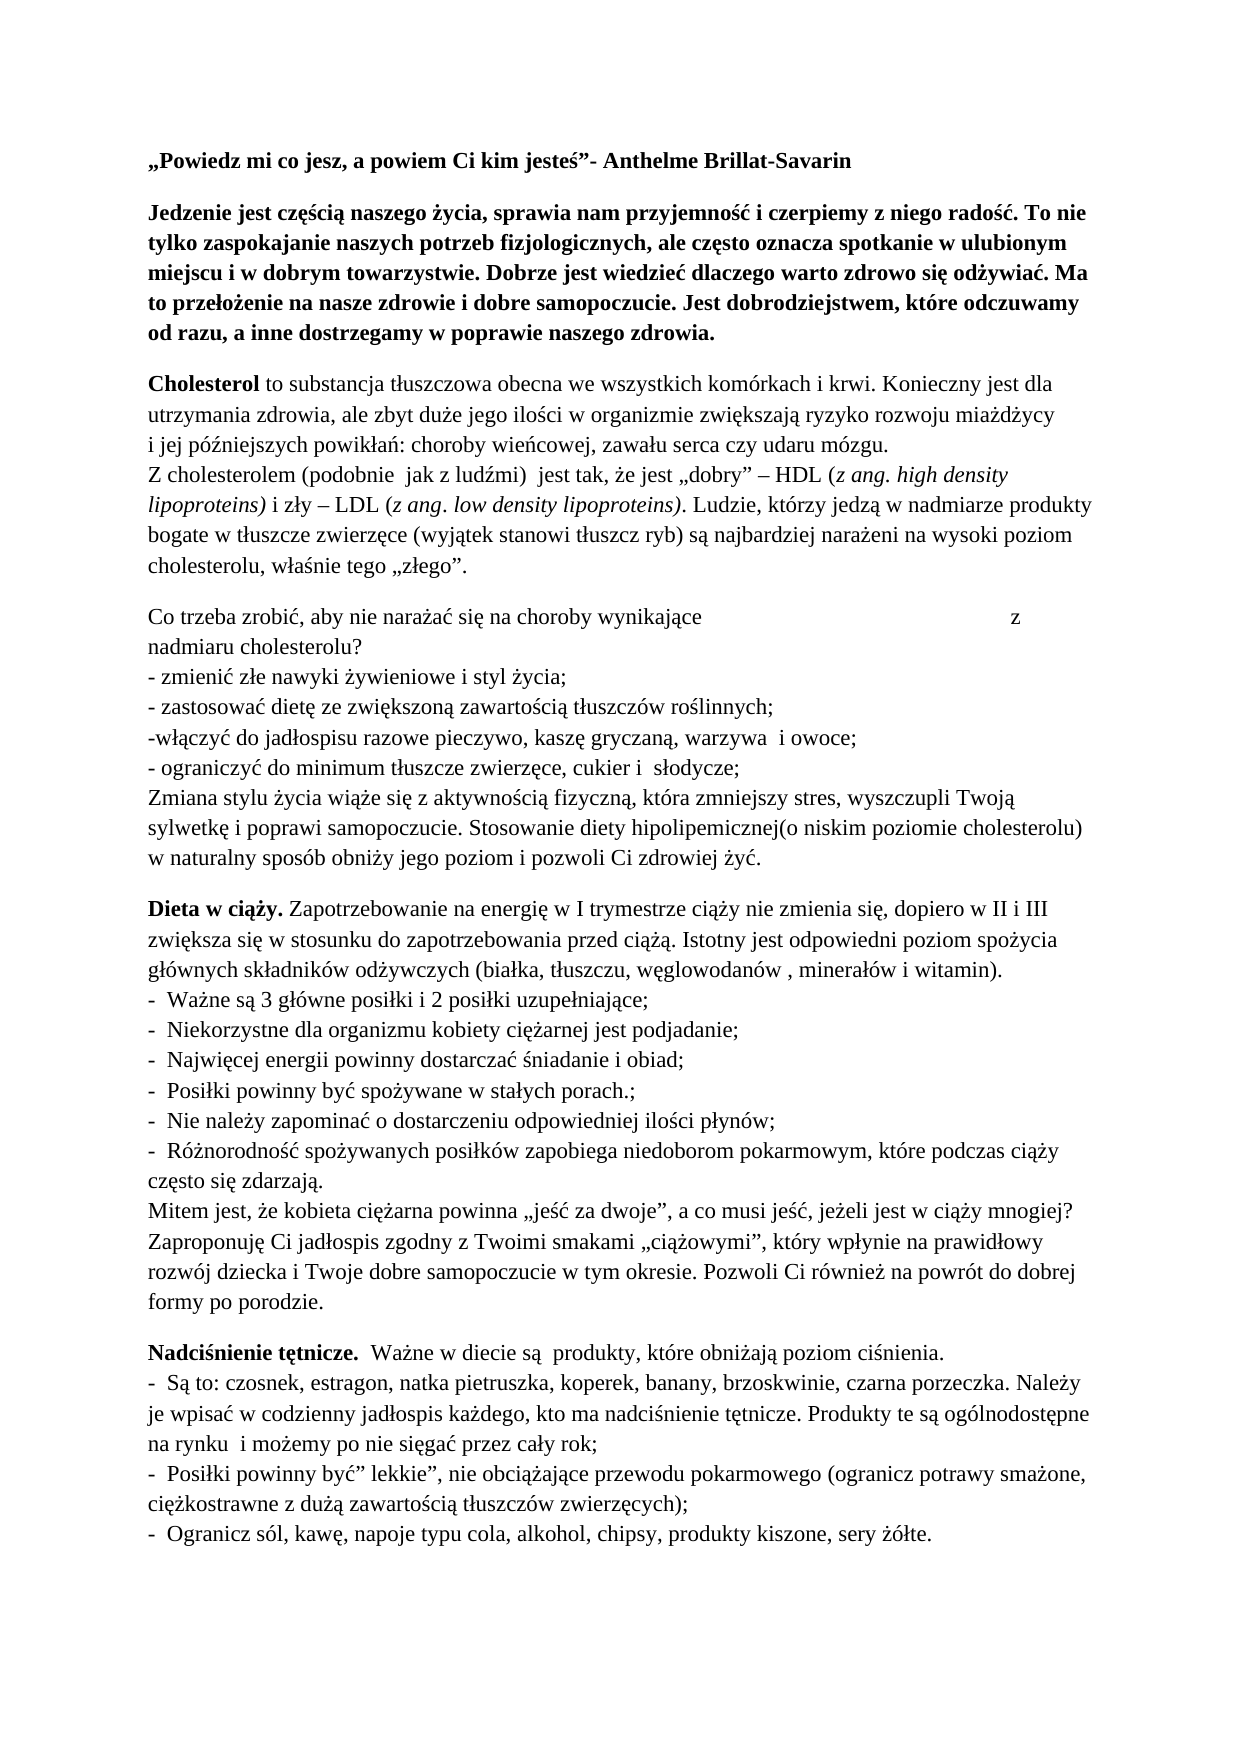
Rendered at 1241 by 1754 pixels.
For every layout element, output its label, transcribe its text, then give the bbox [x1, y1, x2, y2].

text Jedzenie jest częścią naszego życia, sprawia nam przyjemność i czerpiemy z niego radość. To nie tylko zaspokajanie naszych potrzeb fizjologicznych, ale często oznacza spotkanie w ulubionym miejscu i w dobrym towarzystwie. Dobrze jest wiedzieć dlaczego warto zdrowo się odżywiać. Ma to przełożenie na nasze zdrowie i dobre samopoczucie. Jest dobrodziejstwem, które odczuwamy od razu, a inne dostrzegamy w poprawie naszego zdrowia. [148, 199, 1093, 346]
text Dieta w ciąży. Zapotrzebowanie na energię w I trymestrze ciąży nie zmienia się, dopiero w II i III zwiększa się w stosunku do zapotrzebowania przed ciążą. Istotny jest odpowiedni poziom spożycia głównych składników odżywczych (białka, tłuszczu, węglowodanów , minerałów i witamin). - Ważne są 3 główne posiłki i 2 posiłki uzupełniające; - Niekorzystne dla organizmu kobiety ciężarnej jest podjadanie; - Najwięcej energii powinny dostarczać śniadanie i obiad; - Posiłki powinny być spożywane w stałych porach.; - Nie należy zapominać o dostarczeniu odpowiedniej ilości płynów; - Różnorodność spożywanych posiłków zapobiega niedoborom pokarmowym, które podczas ciąży często się zdarzają. Mitem jest, że kobieta ciężarna powinna „jeść za dwoje”, a co musi jeść, jeżeli jest w ciąży mnogiej? Zaproponuję Ci jadłospis zgodny z Twoimi smakami „ciążowymi”, który wpłynie na prawidłowy rozwój dziecka i Twoje dobre samopoczucie w tym okresie. Pozwoli Ci również na powrót do dobrej formy po porodzie. [148, 896, 1093, 1314]
text Cholesterol to substancja tłuszczowa obecna we wszystkich komórkach i krwi. Konieczny jest dla utrzymania zdrowia, ale zbyt duże jego ilości w organizmie zwiększają ryzyko rozwoju miażdżycy i jej późniejszych powikłań: choroby wieńcowej, zawału serca czy udaru mózgu. Z cholesterolem (podobnie jak z ludźmi) jest tak, że jest „dobry” – HDL (z ang. high density lipoproteins) i zły – LDL (z ang. low density lipoproteins). Ludzie, którzy jedzą w nadmiarze produkty bogate w tłuszcze zwierzęce (wyjątek stanowi tłuszcz ryb) są najbardziej narażeni na wysoki poziom cholesterolu, właśnie tego „złego”. [148, 371, 1093, 578]
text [148, 1339, 1093, 1547]
text Co trzeba zrobić, aby nie narażać się na choroby wynikające z nadmiaru cholesterolu? - zmienić złe nawyki żywieniowe i styl życia; - zastosować dietę ze zwiększoną zawartością tłuszczów roślinnych; -włączyć do jadłospisu razowe pieczywo, kaszę gryczaną, warzywa i owoce; - ograniczyć do minimum tłuszcze zwierzęce, cukier i słodycze; Zmiana stylu życia wiąże się z aktywnością fizyczną, która zmniejszy stres, wyszczupli Twoją sylwetkę i poprawi samopoczucie. Stosowanie diety hipolipemicznej(o niskim poziomie cholesterolu) w naturalny sposób obniży jego poziom i pozwoli Ci zdrowiej żyć. [148, 603, 1093, 871]
text „Powiedz mi co jesz, a powiem Ci kim jesteś”- Anthelme Brillat-Savarin [148, 148, 1093, 174]
